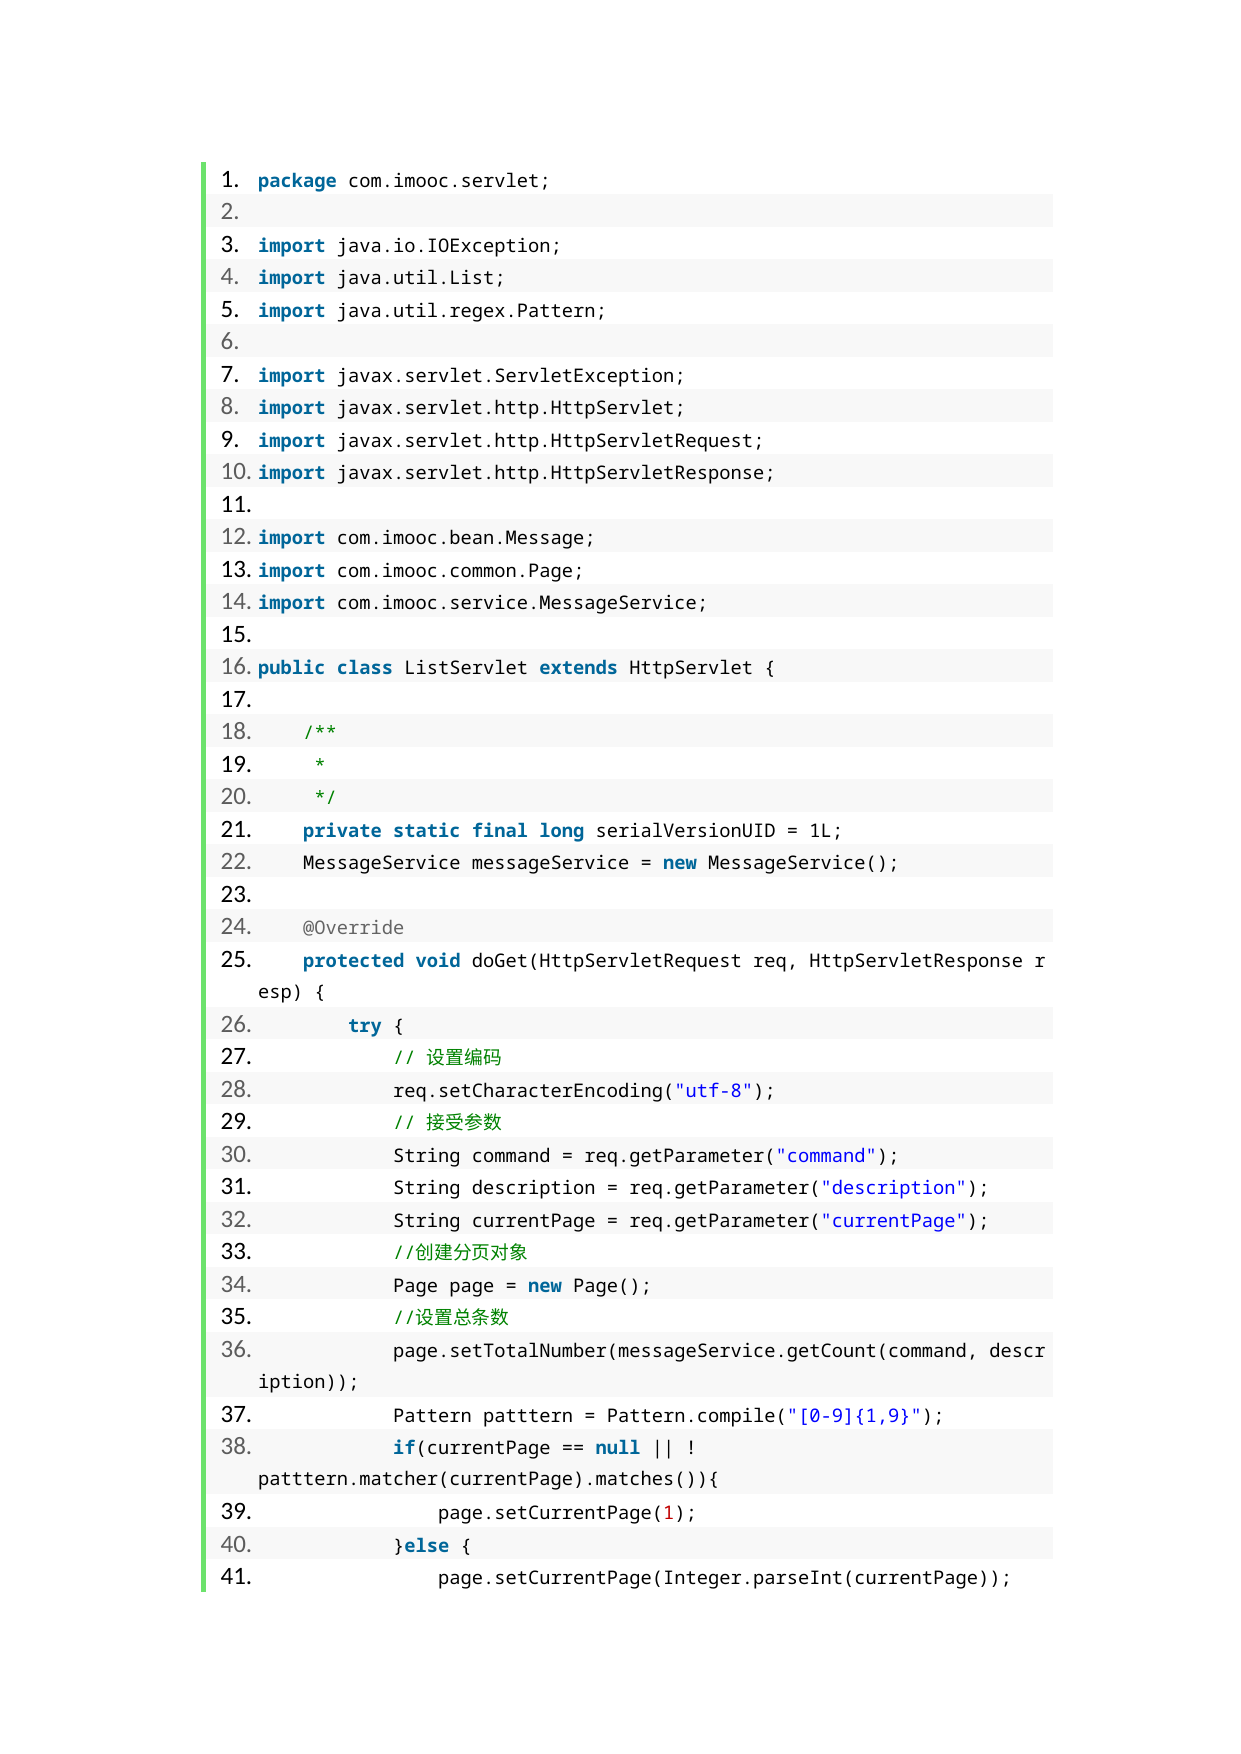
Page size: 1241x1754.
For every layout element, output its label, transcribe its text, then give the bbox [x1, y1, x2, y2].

list import java.util.regex.Pattern; [206, 292, 1053, 324]
list * [206, 747, 1053, 779]
list String description = req.getParameter("description"); [206, 1169, 1053, 1202]
list try { [206, 1007, 1053, 1039]
list package com.imooc.servlet; [206, 162, 1053, 194]
list // 接受参数 [206, 1104, 1053, 1137]
list import com.imooc.service.MessageService; [206, 584, 1053, 617]
list req.setCharacterEncoding("utf-8"); [206, 1072, 1053, 1104]
list private static final long serialVersionUID = 1L; [206, 812, 1053, 844]
list @Override [206, 909, 1053, 942]
list import javax.servlet.http.HttpServlet; [206, 389, 1053, 422]
list protected void doGet(HttpServletRequest req, HttpServletResponse resp) { [206, 942, 1053, 1007]
list import com.imooc.common.Page; [206, 552, 1053, 584]
list Page page = new Page(); [206, 1267, 1053, 1299]
list import javax.servlet.http.HttpServletRequest; [206, 422, 1053, 454]
list String currentPage = req.getParameter("currentPage"); [206, 1202, 1053, 1234]
list page.setTotalNumber(messageService.getCount(command, description)); [206, 1332, 1053, 1397]
list /** [206, 714, 1053, 747]
list MessageService messageService = new MessageService(); [206, 844, 1053, 877]
list if(currentPage == null || !patttern.matcher(currentPage).matches()){ [206, 1429, 1053, 1494]
list //设置总条数 [206, 1299, 1053, 1332]
list import com.imooc.bean.Message; [206, 519, 1053, 552]
list */ [206, 779, 1053, 812]
list public class ListServlet extends HttpServlet { [206, 649, 1053, 682]
list import java.util.List; [206, 259, 1053, 292]
list }else { [206, 1527, 1053, 1559]
list Pattern patttern = Pattern.compile("[0-9]{1,9}"); [206, 1397, 1053, 1429]
list page.setCurrentPage(1); [206, 1494, 1053, 1527]
list String command = req.getParameter("command"); [206, 1137, 1053, 1169]
list import javax.servlet.ServletException; [206, 357, 1053, 389]
list import java.io.IOException; [206, 227, 1053, 259]
list import javax.servlet.http.HttpServletResponse; [206, 454, 1053, 487]
list // 设置编码 [206, 1039, 1053, 1072]
list //创建分页对象 [206, 1234, 1053, 1267]
list page.setCurrentPage(Integer.parseInt(currentPage)); [206, 1559, 1053, 1592]
